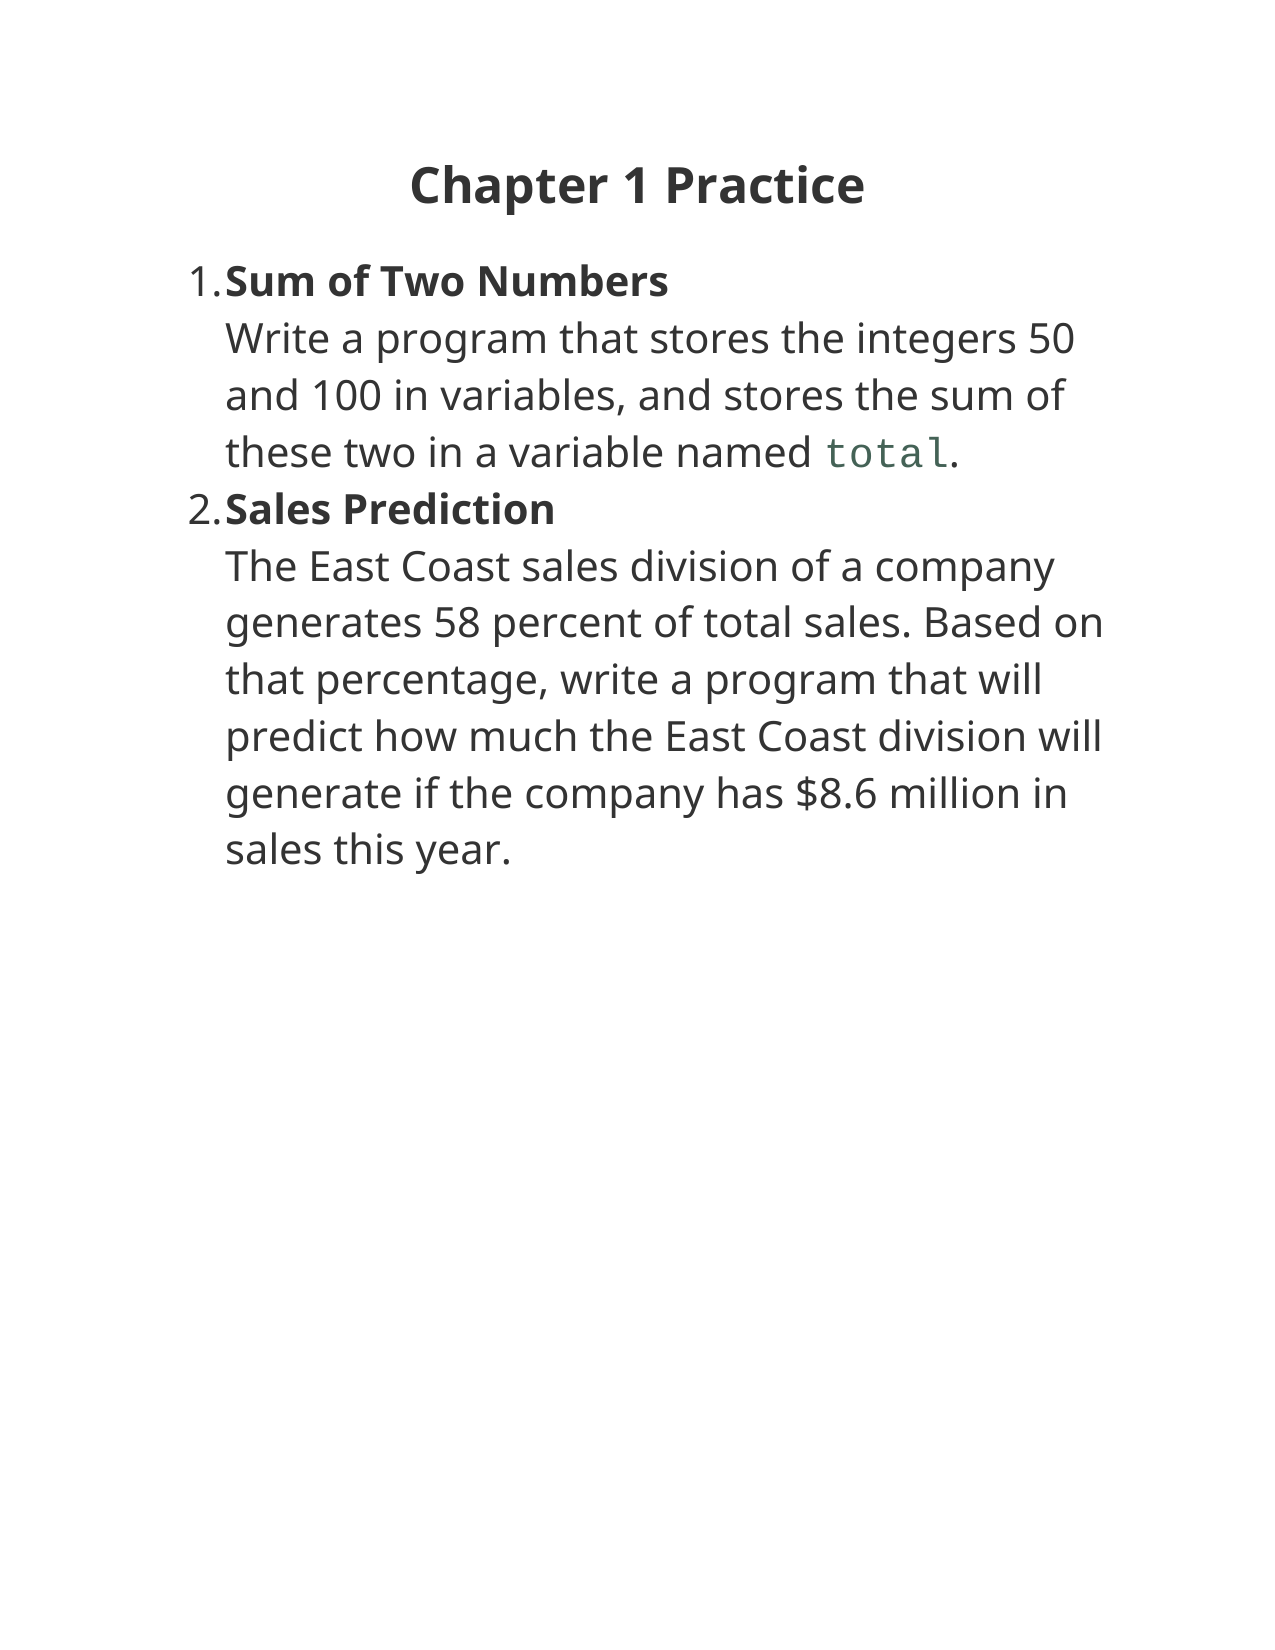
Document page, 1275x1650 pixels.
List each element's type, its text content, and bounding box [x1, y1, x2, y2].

text Chapter 1 Practice [150, 150, 1125, 218]
list Sales Prediction [187, 479, 1125, 536]
text The East Coast sales division of a company generates 58 percent of total sales. Based on that percentage, write a program that will predict how much the East Coast division will generate if the company has $8.6 million in sales this year. [225, 536, 1125, 877]
text Write a program that stores the integers 50 and 100 in variables, and stores the sum of these two in a variable named total. [225, 309, 1125, 479]
list Sum of Two Numbers [187, 252, 1125, 309]
